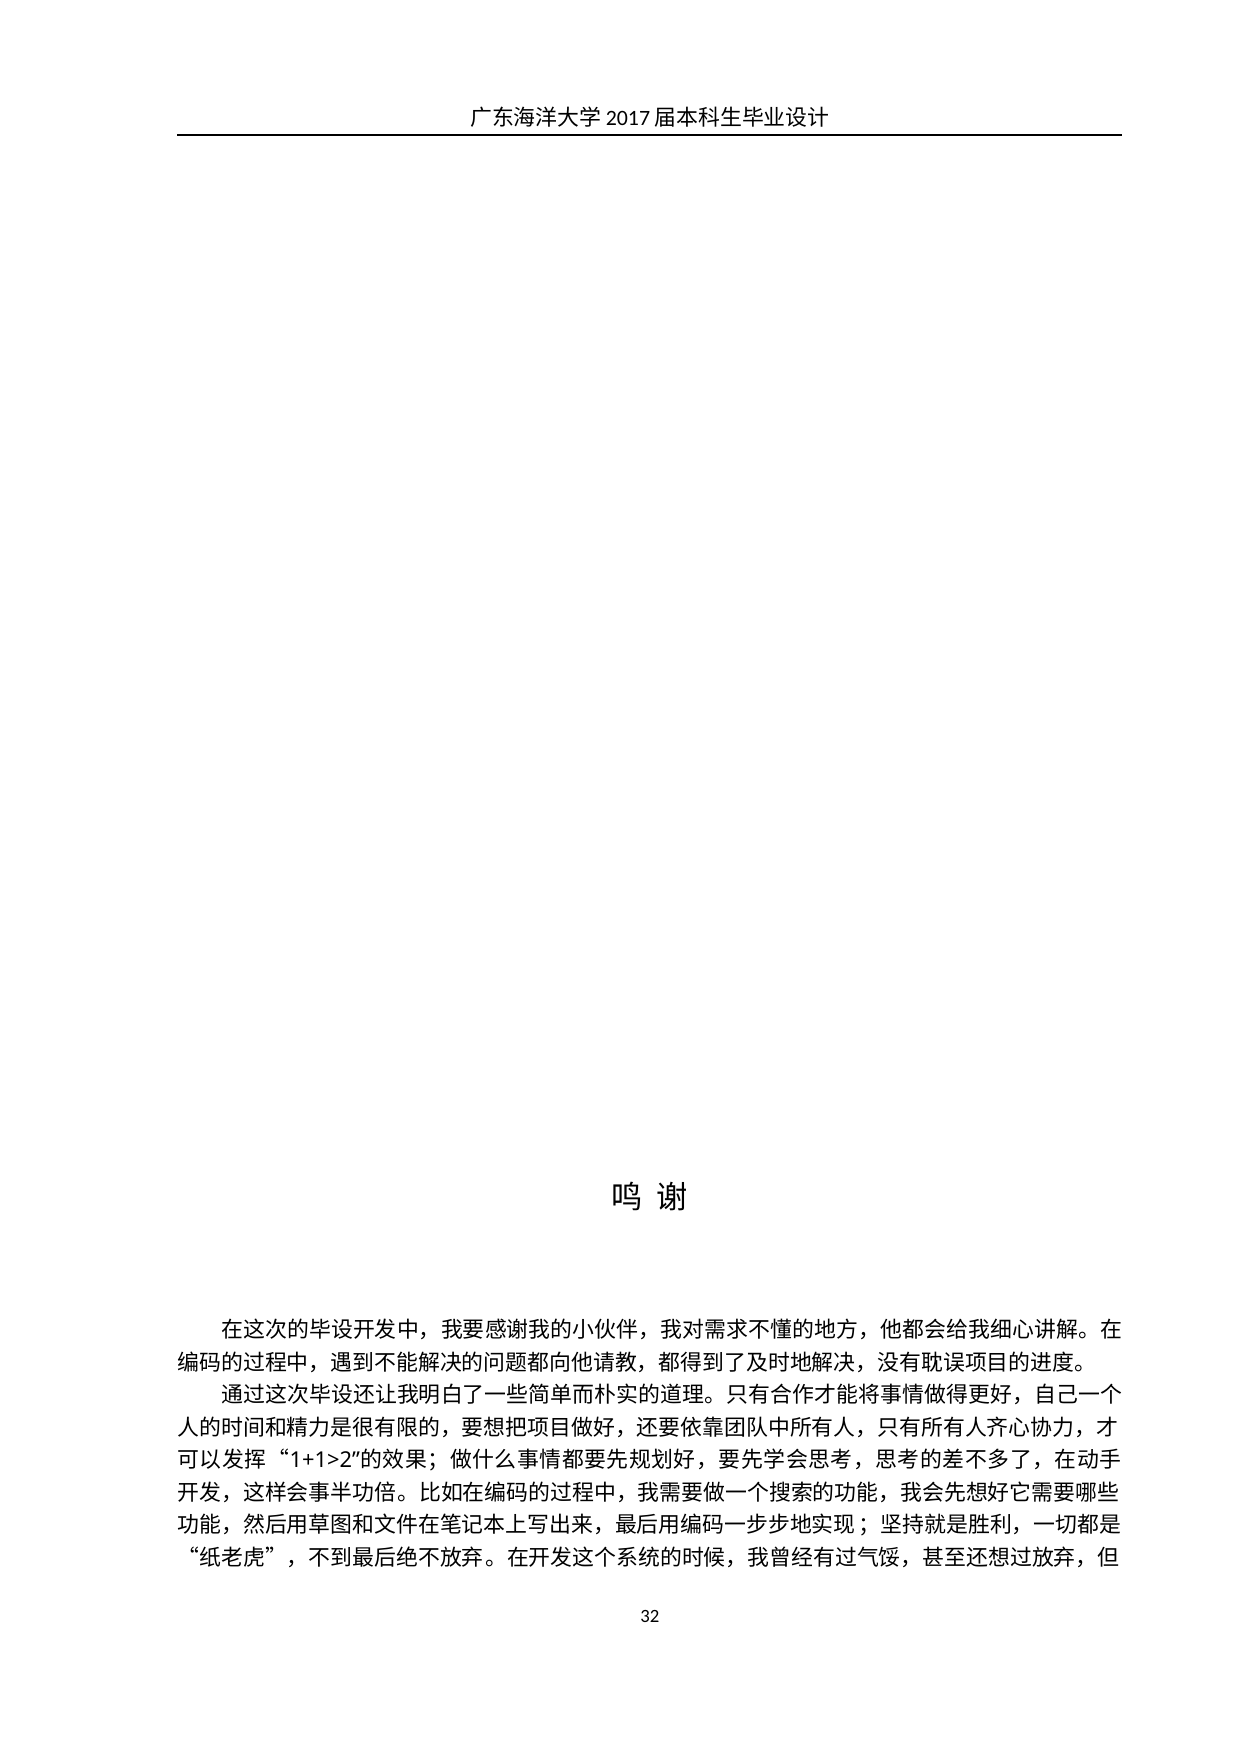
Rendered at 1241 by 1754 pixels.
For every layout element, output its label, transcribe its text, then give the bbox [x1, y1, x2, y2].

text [177, 1377, 1122, 1572]
subtitle 鸣 谢 [177, 1162, 1122, 1227]
text 在这次的毕设开发中，我要感谢我的小伙伴，我对需求不懂的地方，他都会给我细心讲解。在编码的过程中，遇到不能解决的问题都向他请教，都得到了及时地解决，没有耽误项目的进度。 [177, 1312, 1122, 1377]
